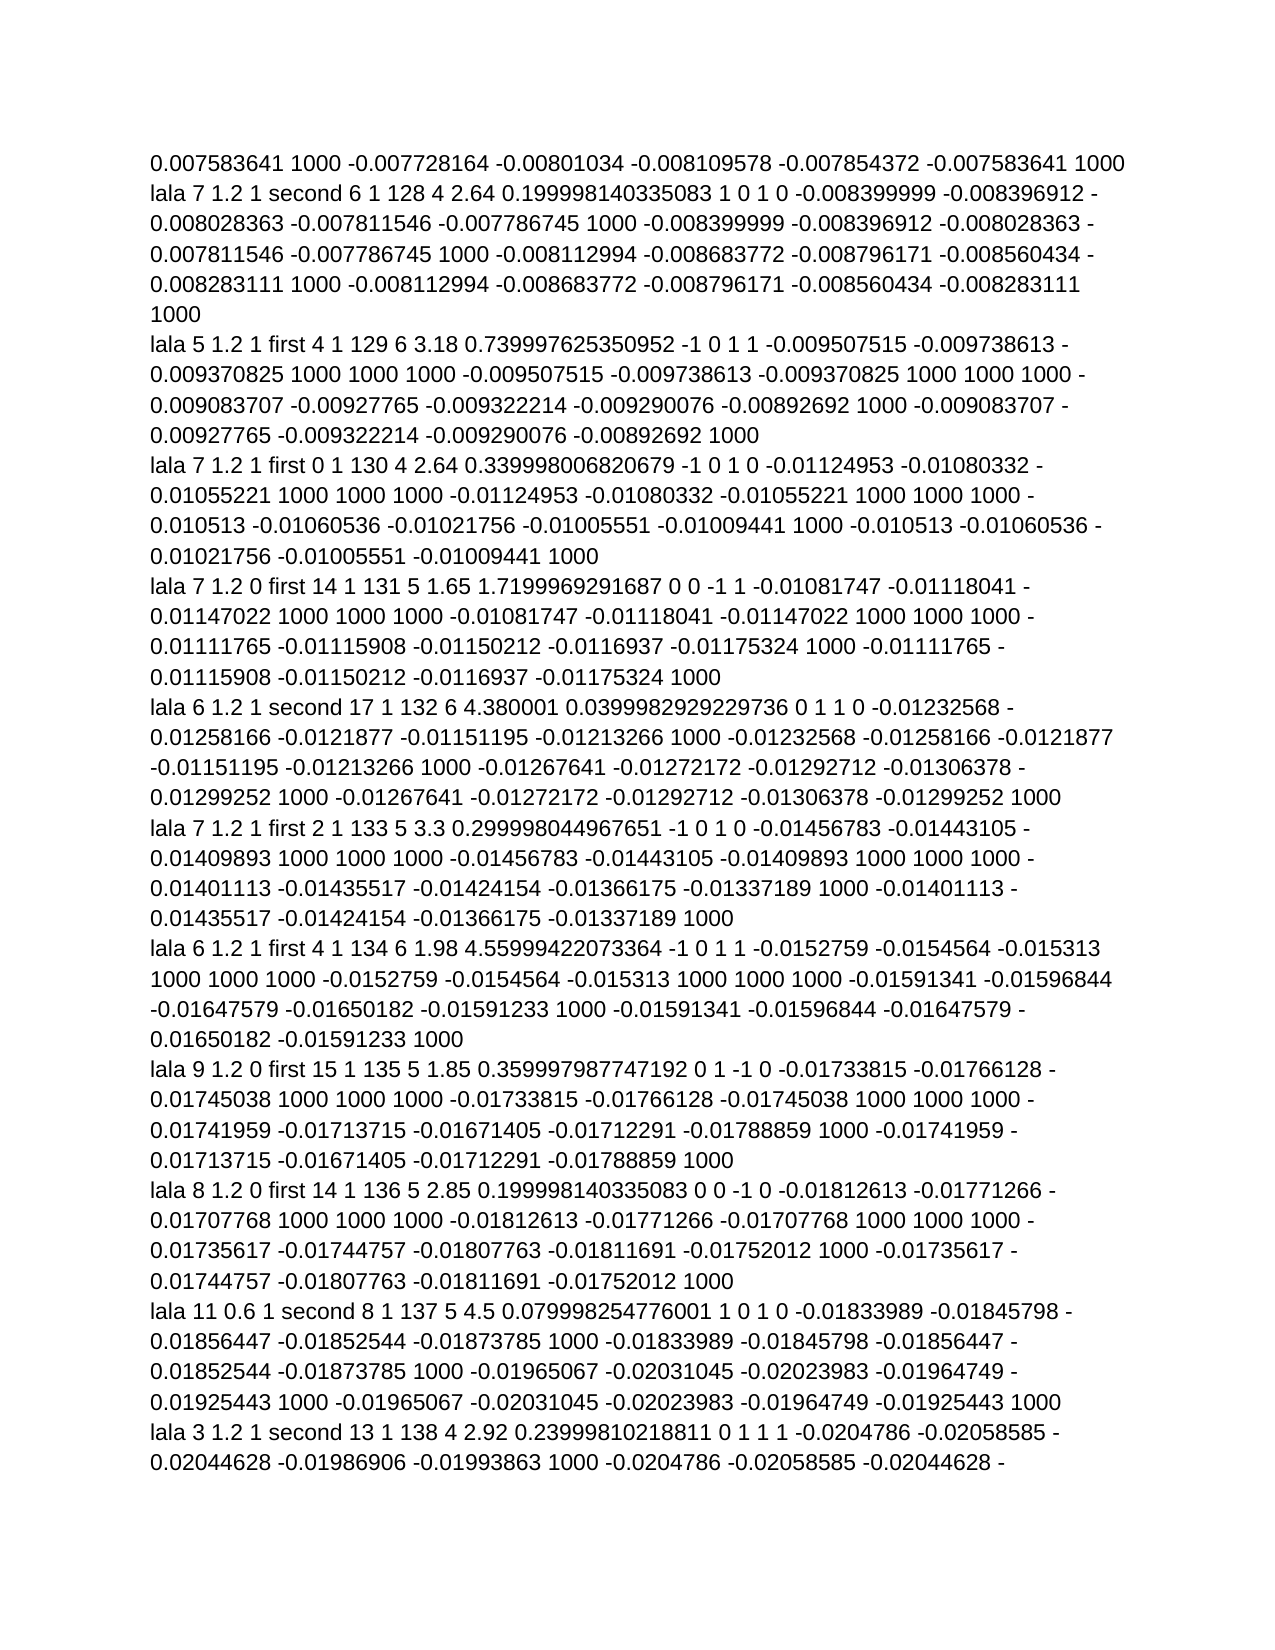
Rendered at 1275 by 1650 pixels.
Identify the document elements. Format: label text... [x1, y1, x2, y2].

text lala 7 1.2 1 first 2 1 133 5 3.3 0.299998044967651 -1 0 1 0 -0.01456783 -0.01443105 -0.01409893 1000 1000 1000 -0.01456783 -0.01443105 -0.01409893 1000 1000 1000 -0.01401113 -0.01435517 -0.01424154 -0.01366175 -0.01337189 1000 -0.01401113 -0.01435517 -0.01424154 -0.01366175 -0.01337189 1000 [150, 814, 1125, 932]
text lala 5 1.2 1 first 4 1 129 6 3.18 0.739997625350952 -1 0 1 1 -0.009507515 -0.009738613 -0.009370825 1000 1000 1000 -0.009507515 -0.009738613 -0.009370825 1000 1000 1000 -0.009083707 -0.00927765 -0.009322214 -0.009290076 -0.00892692 1000 -0.009083707 -0.00927765 -0.009322214 -0.009290076 -0.00892692 1000 [150, 331, 1125, 448]
text lala 7 1.2 0 first 14 1 131 5 1.65 1.7199969291687 0 0 -1 1 -0.01081747 -0.01118041 -0.01147022 1000 1000 1000 -0.01081747 -0.01118041 -0.01147022 1000 1000 1000 -0.01111765 -0.01115908 -0.01150212 -0.0116937 -0.01175324 1000 -0.01111765 -0.01115908 -0.01150212 -0.0116937 -0.01175324 1000 [150, 573, 1125, 690]
text lala 7 1.2 1 first 0 1 130 4 2.64 0.339998006820679 -1 0 1 0 -0.01124953 -0.01080332 -0.01055221 1000 1000 1000 -0.01124953 -0.01080332 -0.01055221 1000 1000 1000 -0.010513 -0.01060536 -0.01021756 -0.01005551 -0.01009441 1000 -0.010513 -0.01060536 -0.01021756 -0.01005551 -0.01009441 1000 [150, 452, 1125, 569]
text lala 9 1.2 0 first 15 1 135 5 1.85 0.359997987747192 0 1 -1 0 -0.01733815 -0.01766128 -0.01745038 1000 1000 1000 -0.01733815 -0.01766128 -0.01745038 1000 1000 1000 -0.01741959 -0.01713715 -0.01671405 -0.01712291 -0.01788859 1000 -0.01741959 -0.01713715 -0.01671405 -0.01712291 -0.01788859 1000 [150, 1056, 1125, 1173]
text lala 6 1.2 1 second 17 1 132 6 4.380001 0.0399982929229736 0 1 1 0 -0.01232568 -0.01258166 -0.0121877 -0.01151195 -0.01213266 1000 -0.01232568 -0.01258166 -0.0121877 -0.01151195 -0.01213266 1000 -0.01267641 -0.01272172 -0.01292712 -0.01306378 -0.01299252 1000 -0.01267641 -0.01272172 -0.01292712 -0.01306378 -0.01299252 1000 [150, 694, 1125, 811]
text lala 7 1.2 1 second 6 1 128 4 2.64 0.199998140335083 1 0 1 0 -0.008399999 -0.008396912 -0.008028363 -0.007811546 -0.007786745 1000 -0.008399999 -0.008396912 -0.008028363 -0.007811546 -0.007786745 1000 -0.008112994 -0.008683772 -0.008796171 -0.008560434 -0.008283111 1000 -0.008112994 -0.008683772 -0.008796171 -0.008560434 -0.008283111 1000 [150, 180, 1125, 327]
text lala 11 0.6 1 second 8 1 137 5 4.5 0.079998254776001 1 0 1 0 -0.01833989 -0.01845798 -0.01856447 -0.01852544 -0.01873785 1000 -0.01833989 -0.01845798 -0.01856447 -0.01852544 -0.01873785 1000 -0.01965067 -0.02031045 -0.02023983 -0.01964749 -0.01925443 1000 -0.01965067 -0.02031045 -0.02023983 -0.01964749 -0.01925443 1000 [150, 1298, 1125, 1415]
text lala 8 1.2 0 first 14 1 136 5 2.85 0.199998140335083 0 0 -1 0 -0.01812613 -0.01771266 -0.01707768 1000 1000 1000 -0.01812613 -0.01771266 -0.01707768 1000 1000 1000 -0.01735617 -0.01744757 -0.01807763 -0.01811691 -0.01752012 1000 -0.01735617 -0.01744757 -0.01807763 -0.01811691 -0.01752012 1000 [150, 1177, 1125, 1294]
text lala 6 1.2 1 first 4 1 134 6 1.98 4.55999422073364 -1 0 1 1 -0.0152759 -0.0154564 -0.015313 1000 1000 1000 -0.0152759 -0.0154564 -0.015313 1000 1000 1000 -0.01591341 -0.01596844 -0.01647579 -0.01650182 -0.01591233 1000 -0.01591341 -0.01596844 -0.01647579 -0.01650182 -0.01591233 1000 [150, 935, 1125, 1052]
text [150, 1419, 1125, 1475]
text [150, 150, 1125, 176]
